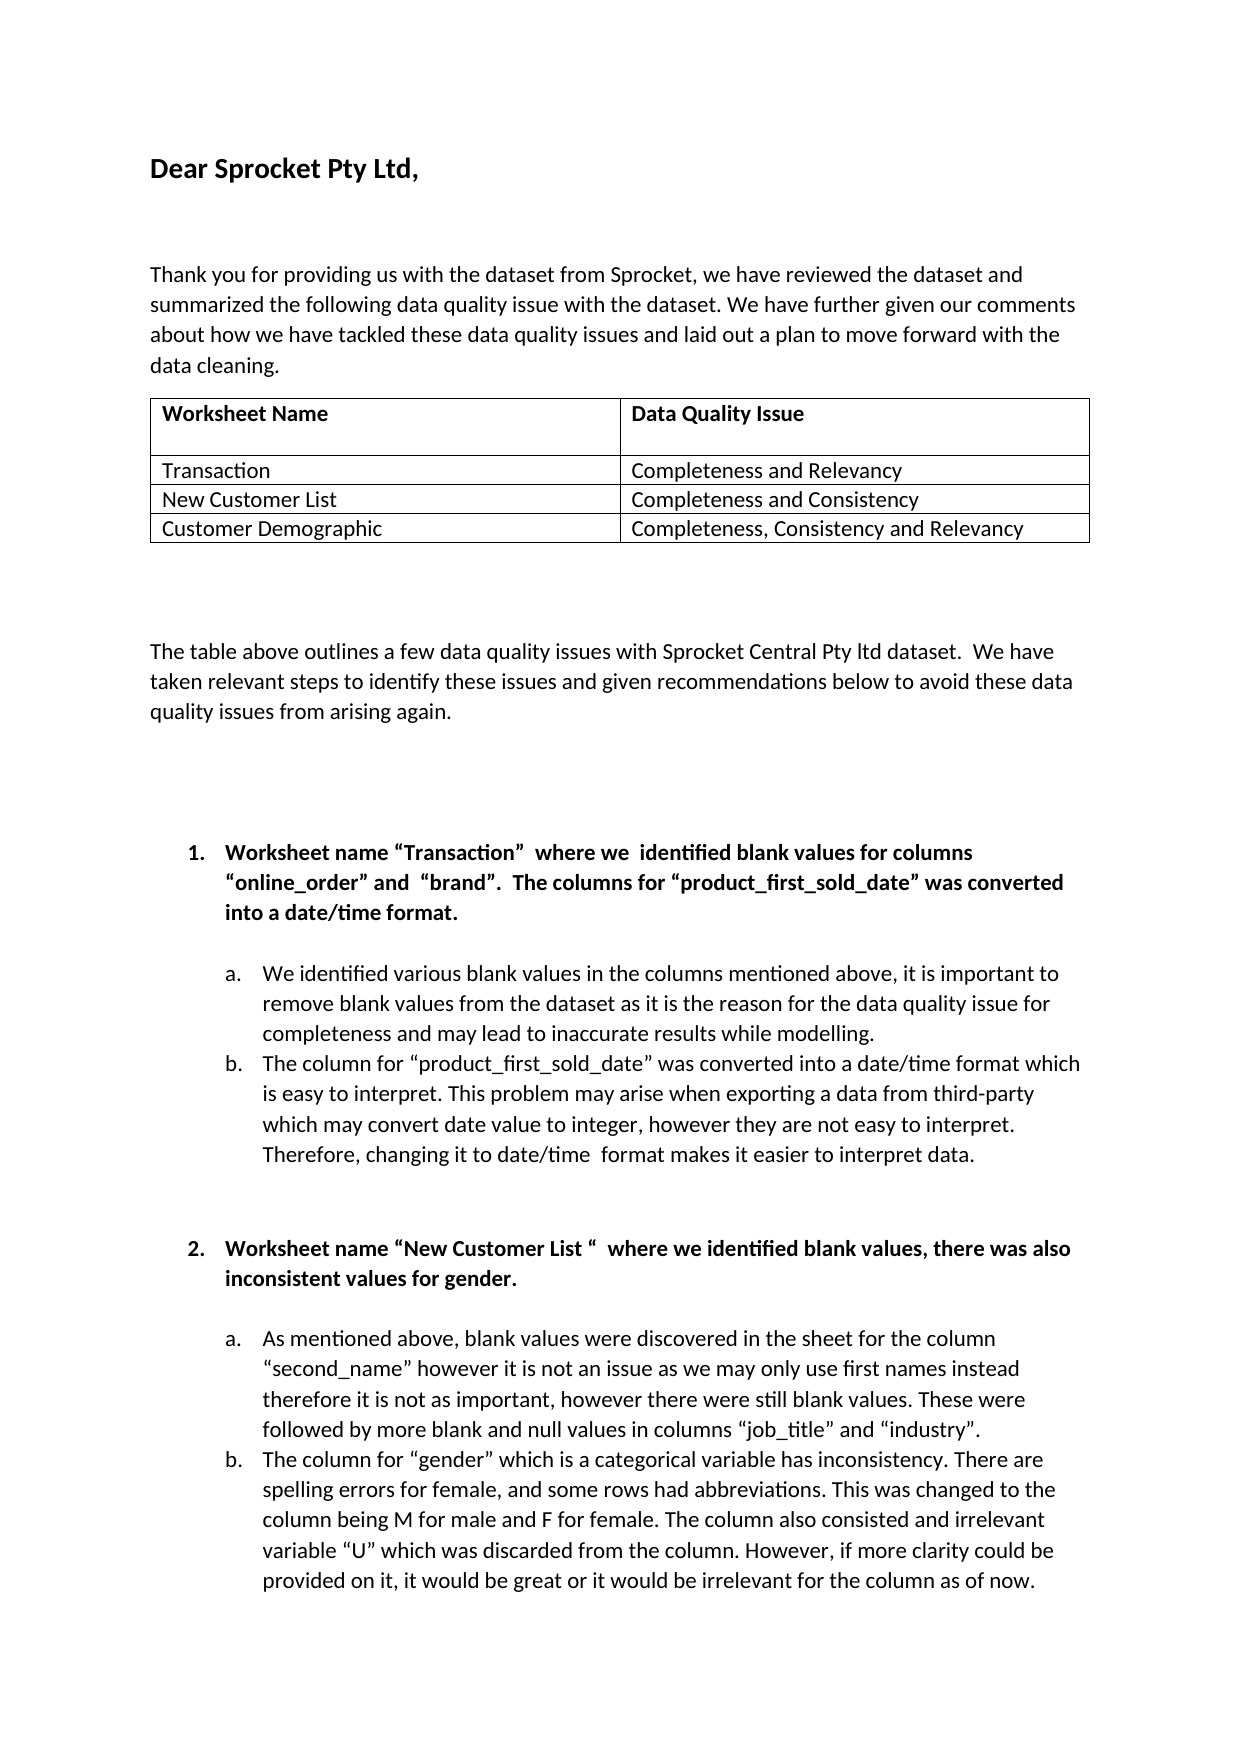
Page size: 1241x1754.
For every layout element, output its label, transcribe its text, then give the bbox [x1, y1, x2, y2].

table_cell Completeness, Consistency and Relevancy [621, 514, 1089, 542]
table_cell New Customer List [151, 485, 620, 513]
list As mentioned above, blank values were discovered in the sheet for the column “second_name” however it is not an issue as we may only use first names instead therefore it is not as important, however there were still blank values. These were followed by more blank and null values in columns “job_title” and “industry”. [225, 1324, 1090, 1443]
list The column for “product_first_sold_date” was converted into a date/time format which is easy to interpret. This problem may arise when exporting a data from third-party which may convert date value to integer, however they are not easy to interpret. Therefore, changing it to date/time format makes it easier to interpret data. [225, 1049, 1090, 1168]
list The column for “gender” which is a categorical variable has inconsistency. There are spelling errors for female, and some rows had abbreviations. This was changed to the column being M for male and F for female. The column also consisted and irrelevant variable “U” which was discarded from the column. However, if more clarity could be provided on it, it would be great or it would be irrelevant for the column as of now. [225, 1445, 1090, 1594]
table_header Data Quality Issue [621, 399, 1089, 455]
list We identified various blank values in the columns mentioned above, it is important to remove blank values from the dataset as it is the reason for the data quality issue for completeness and may lead to inaccurate results while modelling. [225, 959, 1090, 1047]
table_cell Completeness and Consistency [621, 485, 1089, 513]
text Thank you for providing us with the dataset from Sprocket, we have reviewed the dataset and summarized the following data quality issue with the dataset. We have further given our comments about how we have tackled these data quality issues and laid out a plan to move forward with the data cleaning. [150, 260, 1090, 379]
table_header Worksheet Name [151, 399, 620, 455]
list Worksheet name “Transaction” where we identified blank values for columns “online_order” and “brand”. The columns for “product_first_sold_date” was converted into a date/time format. [187, 838, 1090, 926]
text Dear Sprocket Pty Ltd, [150, 150, 1090, 186]
table_cell Completeness and Relevancy [621, 456, 1089, 484]
table_cell Customer Demographic [151, 514, 620, 542]
text The table above outlines a few data quality issues with Sprocket Central Pty ltd dataset. We have taken relevant steps to identify these issues and given recommendations below to avoid these data quality issues from arising again. [150, 637, 1090, 725]
list Worksheet name “New Customer List “ where we identified blank values, there was also inconsistent values for gender. [187, 1234, 1090, 1292]
table_cell Transaction [151, 456, 620, 484]
